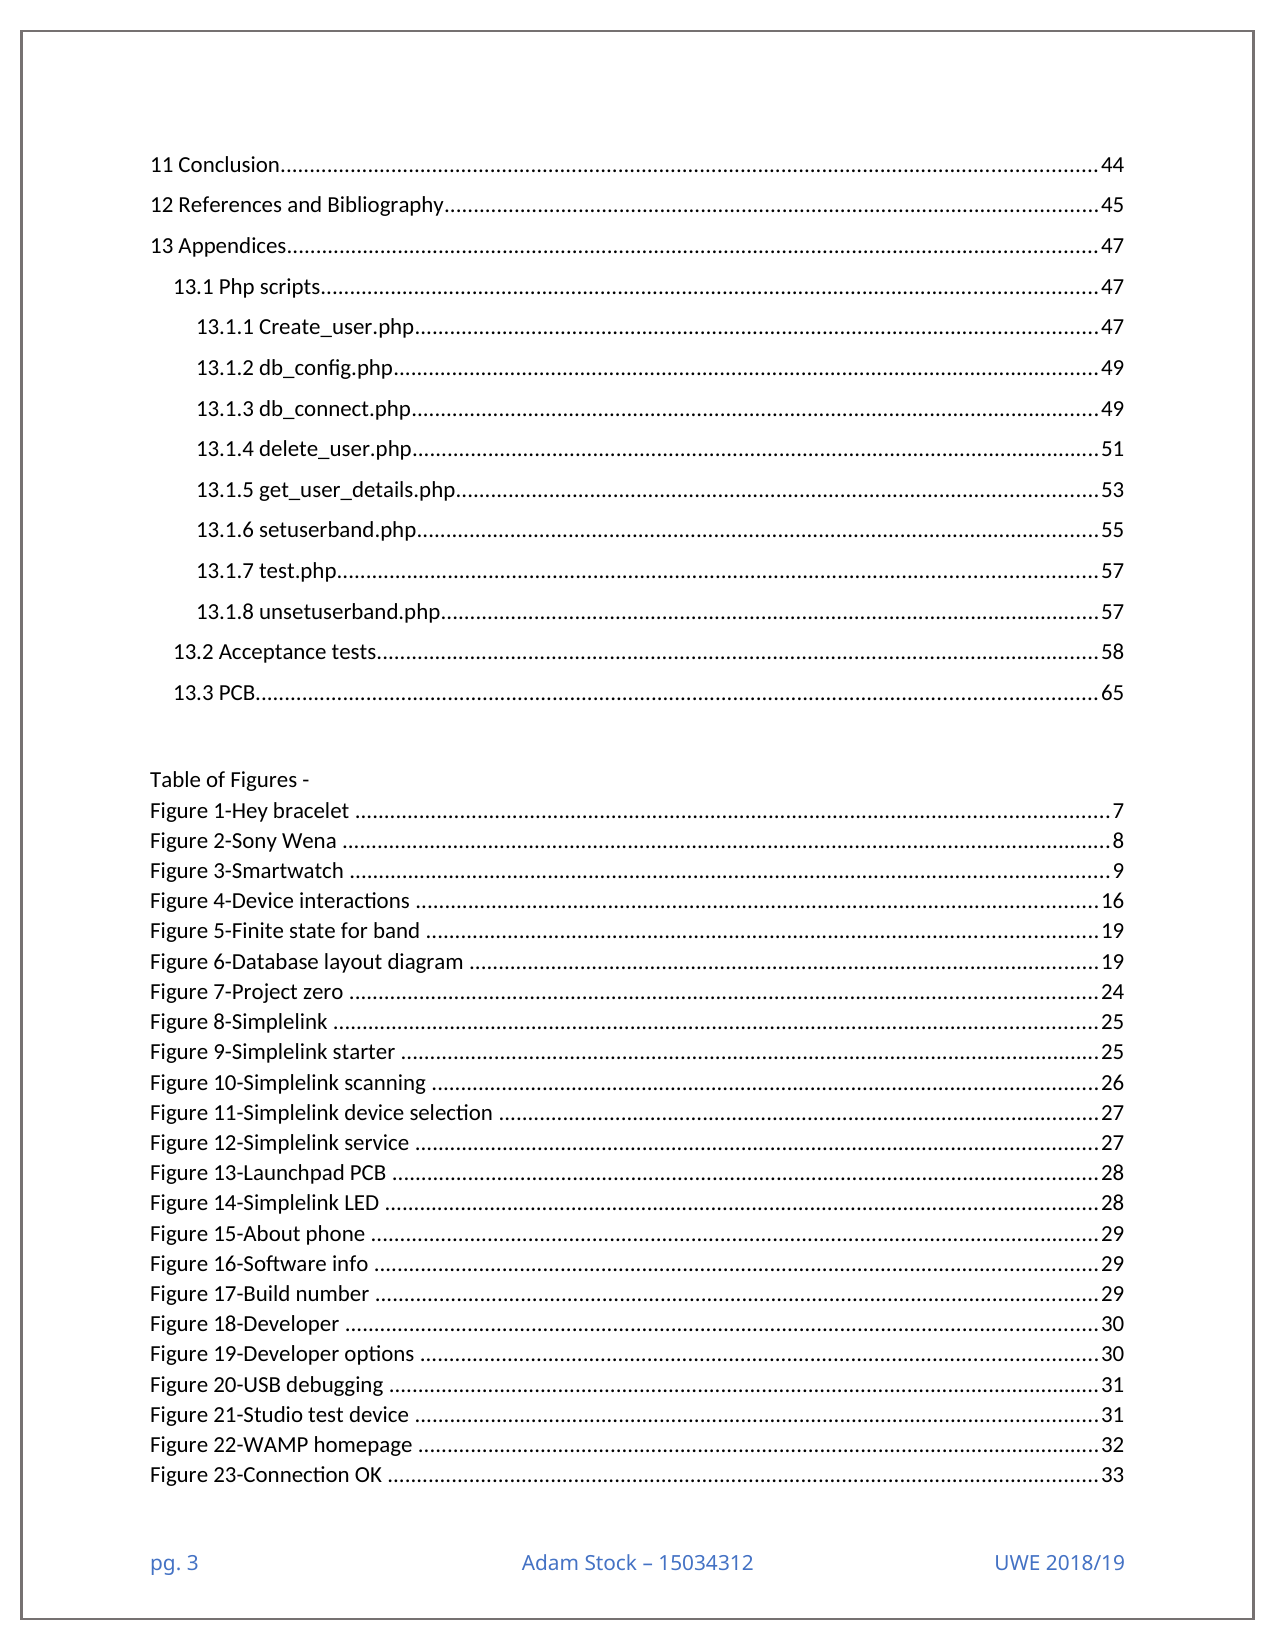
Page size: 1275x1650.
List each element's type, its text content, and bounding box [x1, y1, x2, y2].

text Figure 14-Simplelink LED 28 [150, 1188, 1125, 1217]
text Figure 9-Simplelink starter 25 [150, 1037, 1125, 1066]
text Figure 15-About phone 29 [150, 1219, 1125, 1247]
text Figure 1-Hey bracelet 7 [150, 796, 1125, 824]
text Figure 10-Simplelink scanning 26 [150, 1068, 1125, 1096]
text Figure 4-Device interactions 16 [150, 886, 1125, 914]
text Figure 2-Sony Wena 8 [150, 826, 1125, 854]
text Figure 17-Build number 29 [150, 1279, 1125, 1307]
text Figure 6-Database layout diagram 19 [150, 947, 1125, 975]
text Figure 16-Software info 29 [150, 1249, 1125, 1277]
text Figure 12-Simplelink service 27 [150, 1128, 1125, 1156]
text Figure 3-Smartwatch 9 [150, 856, 1125, 884]
text Figure 22-WAMP homepage 32 [150, 1430, 1125, 1458]
text Figure 21-Studio test device 31 [150, 1400, 1125, 1428]
text Table of Figures - [150, 766, 1125, 794]
text Figure 23-Connection OK 33 [150, 1460, 1125, 1488]
text Figure 19-Developer options 30 [150, 1339, 1125, 1368]
text Figure 8-Simplelink 25 [150, 1007, 1125, 1035]
text Figure 5-Finite state for band 19 [150, 917, 1125, 945]
text Figure 18-Developer 30 [150, 1309, 1125, 1337]
text Figure 11-Simplelink device selection 27 [150, 1098, 1125, 1126]
text Figure 7-Project zero 24 [150, 977, 1125, 1005]
text Figure 13-Launchpad PCB 28 [150, 1158, 1125, 1186]
text Figure 20-USB debugging 31 [150, 1370, 1125, 1398]
